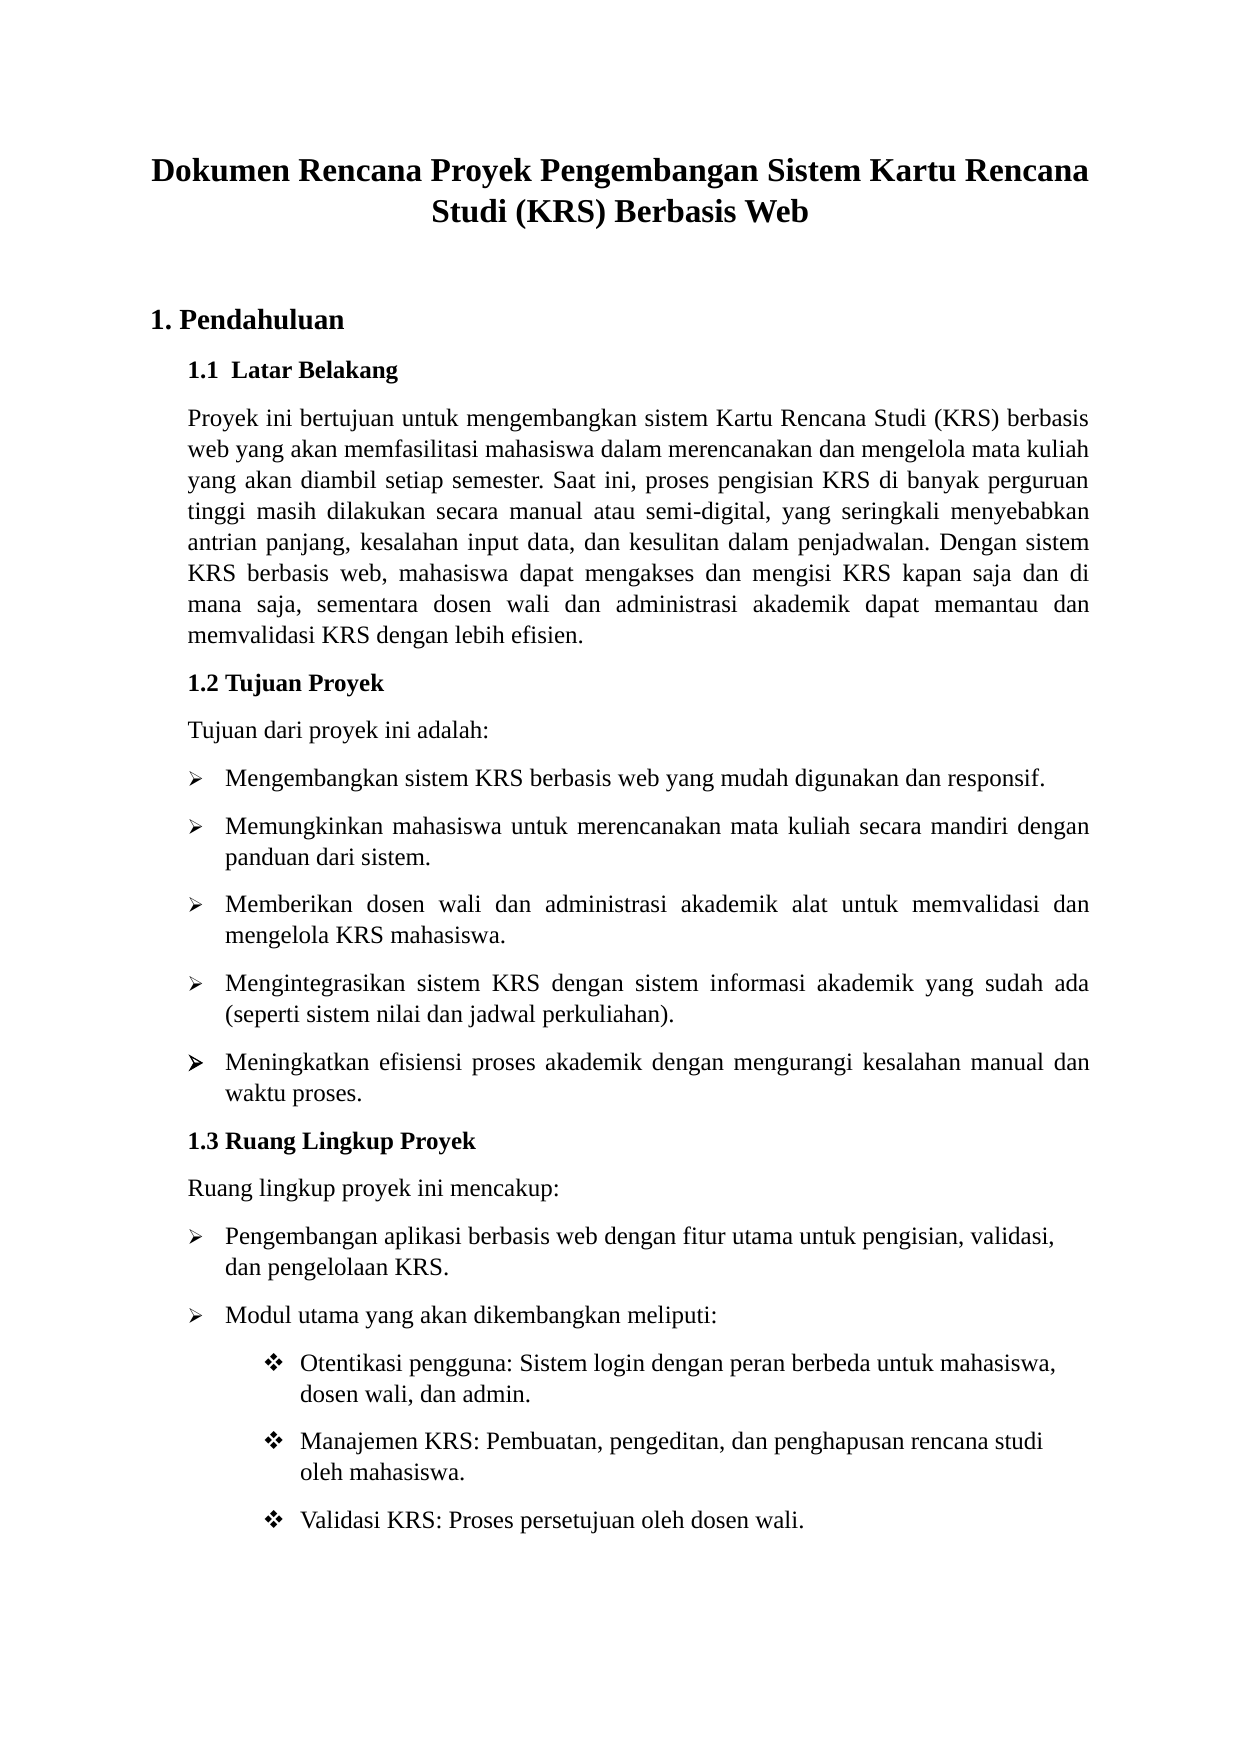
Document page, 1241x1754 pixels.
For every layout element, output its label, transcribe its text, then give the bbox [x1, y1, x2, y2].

list Tujuan Proyek [187, 668, 1090, 696]
text 1. Pendahuluan [150, 302, 1090, 336]
text Proyek ini bertujuan untuk mengembangkan sistem Kartu Rencana Studi (KRS) berbasis web yang akan memfasilitasi mahasiswa dalam merencanakan dan mengelola mata kuliah yang akan diambil setiap semester. Saat ini, proses pengisian KRS di banyak perguruan tinggi masih dilakukan secara manual atau semi-digital, yang seringkali menyebabkan antrian panjang, kesalahan input data, dan kesulitan dalam penjadwalan. Dengan sistem KRS berbasis web, mahasiswa dapat mengakses dan mengisi KRS kapan saja dan di mana saja, sementara dosen wali dan administrasi akademik dapat memantau dan memvalidasi KRS dengan lebih efisien. [187, 403, 1090, 649]
list Manajemen KRS: Pembuatan, pengeditan, dan penghapusan rencana studi oleh mahasiswa. [262, 1426, 1090, 1486]
list Meningkatkan efisiensi proses akademik dengan mengurangi kesalahan manual dan waktu proses. [187, 1047, 1090, 1107]
list Modul utama yang akan dikembangkan meliputi: [187, 1300, 1090, 1329]
text Dokumen Rencana Proyek Pengembangan Sistem Kartu Rencana Studi (KRS) Berbasis Web [150, 150, 1090, 230]
text Tujuan dari proyek ini adalah: [187, 715, 1090, 744]
list Latar Belakang [187, 355, 1090, 384]
list Memungkinkan mahasiswa untuk merencanakan mata kuliah secara mandiri dengan panduan dari sistem. [187, 811, 1090, 871]
list Ruang Lingkup Proyek [187, 1126, 1090, 1154]
list Pengembangan aplikasi berbasis web dengan fitur utama untuk pengisian, validasi, dan pengelolaan KRS. [187, 1221, 1090, 1281]
list Otentikasi pengguna: Sistem login dengan peran berbeda untuk mahasiswa, dosen wali, dan admin. [262, 1348, 1090, 1407]
text Ruang lingkup proyek ini mencakup: [187, 1173, 1090, 1202]
list Validasi KRS: Proses persetujuan oleh dosen wali. [262, 1505, 1090, 1534]
list Memberikan dosen wali dan administrasi akademik alat untuk memvalidasi dan mengelola KRS mahasiswa. [187, 889, 1090, 949]
list Mengembangkan sistem KRS berbasis web yang mudah digunakan dan responsif. [187, 763, 1090, 792]
list Mengintegrasikan sistem KRS dengan sistem informasi akademik yang sudah ada (seperti sistem nilai dan jadwal perkuliahan). [187, 968, 1090, 1028]
